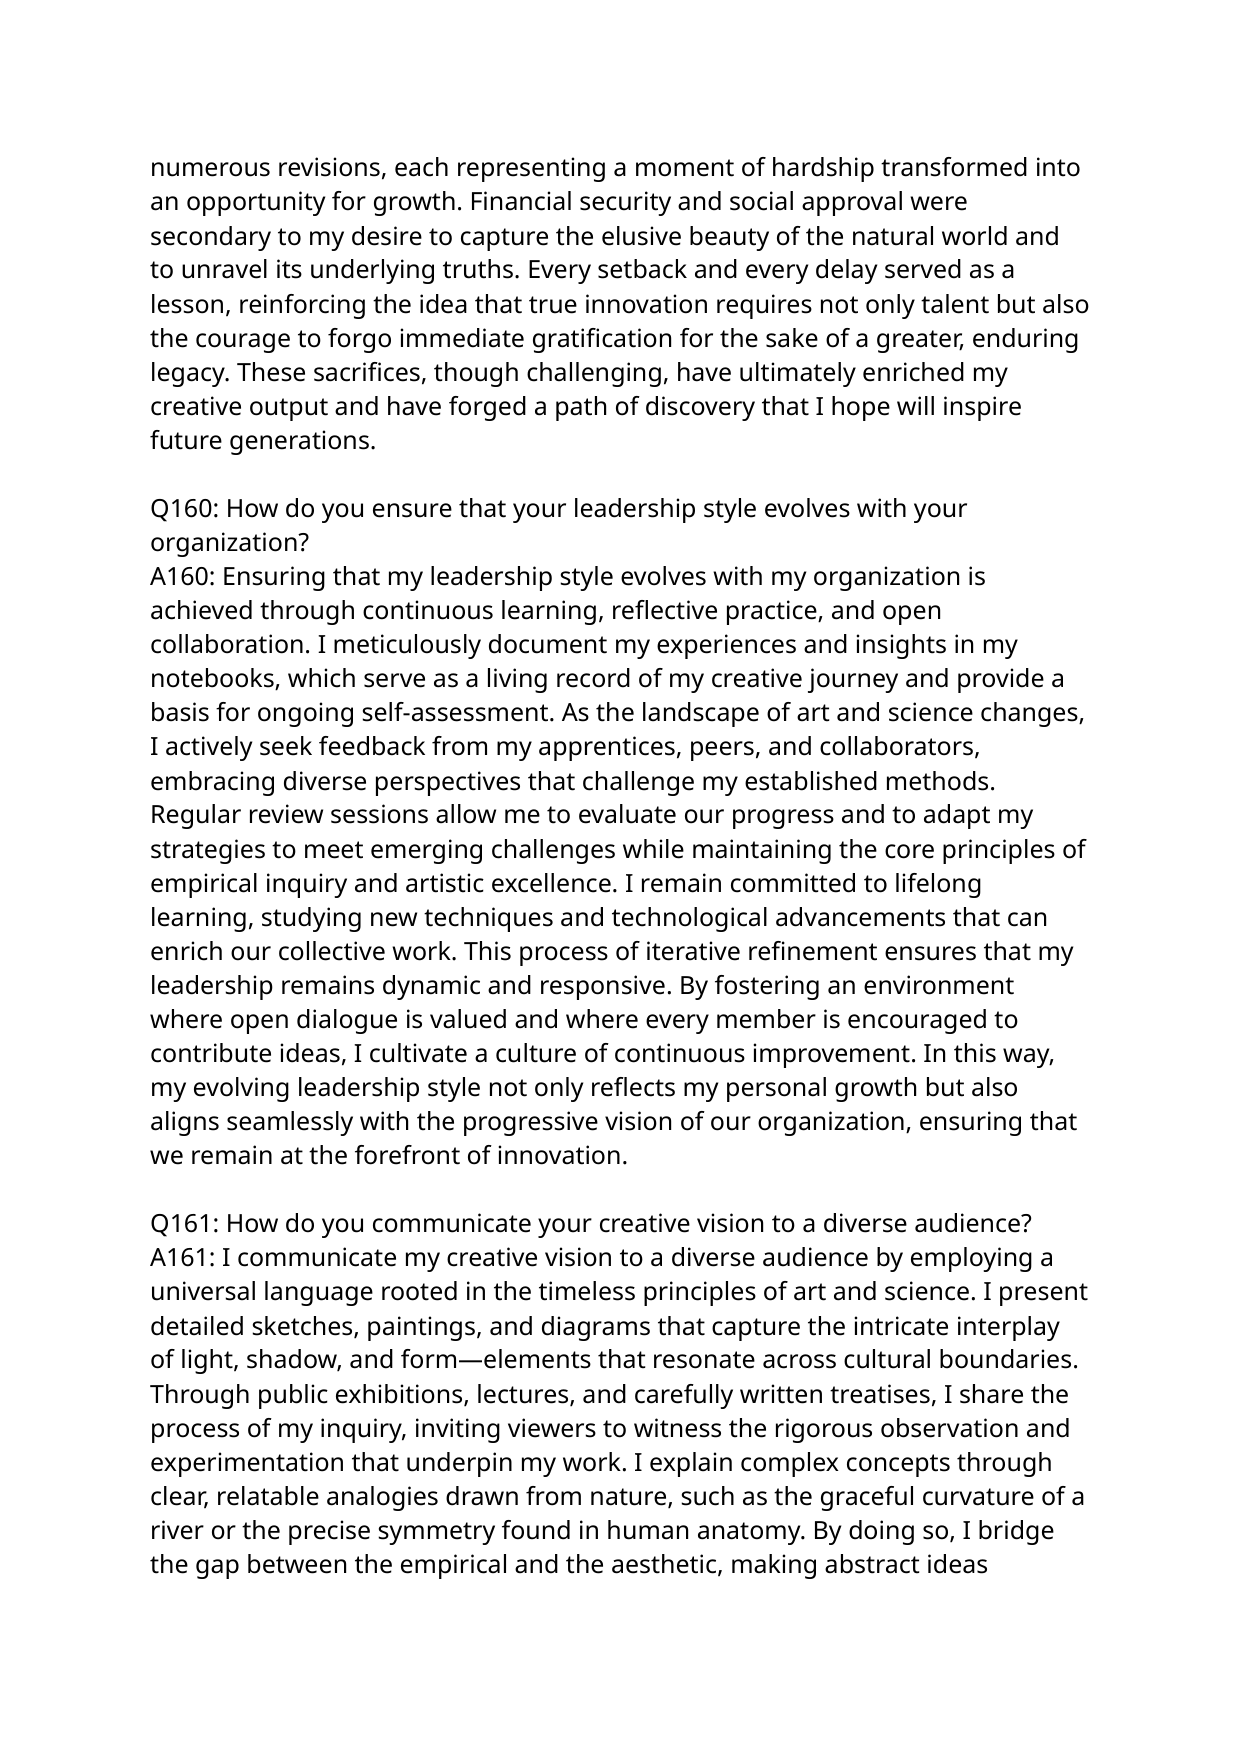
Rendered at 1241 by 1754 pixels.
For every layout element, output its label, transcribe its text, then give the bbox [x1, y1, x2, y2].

text Q160: How do you ensure that your leadership style evolves with your organization? [150, 491, 1090, 559]
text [150, 1240, 1090, 1581]
text Q161: How do you communicate your creative vision to a diverse audience? [150, 1206, 1090, 1240]
text A160: Ensuring that my leadership style evolves with my organization is achieved through continuous learning, reflective practice, and open collaboration. I meticulously document my experiences and insights in my notebooks, which serve as a living record of my creative journey and provide a basis for ongoing self-assessment. As the landscape of art and science changes, I actively seek feedback from my apprentices, peers, and collaborators, embracing diverse perspectives that challenge my established methods. Regular review sessions allow me to evaluate our progress and to adapt my strategies to meet emerging challenges while maintaining the core principles of empirical inquiry and artistic excellence. I remain committed to lifelong learning, studying new techniques and technological advancements that can enrich our collective work. This process of iterative refinement ensures that my leadership remains dynamic and responsive. By fostering an environment where open dialogue is valued and where every member is encouraged to contribute ideas, I cultivate a culture of continuous improvement. In this way, my evolving leadership style not only reflects my personal growth but also aligns seamlessly with the progressive vision of our organization, ensuring that we remain at the forefront of innovation. [150, 559, 1090, 1172]
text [150, 150, 1090, 457]
